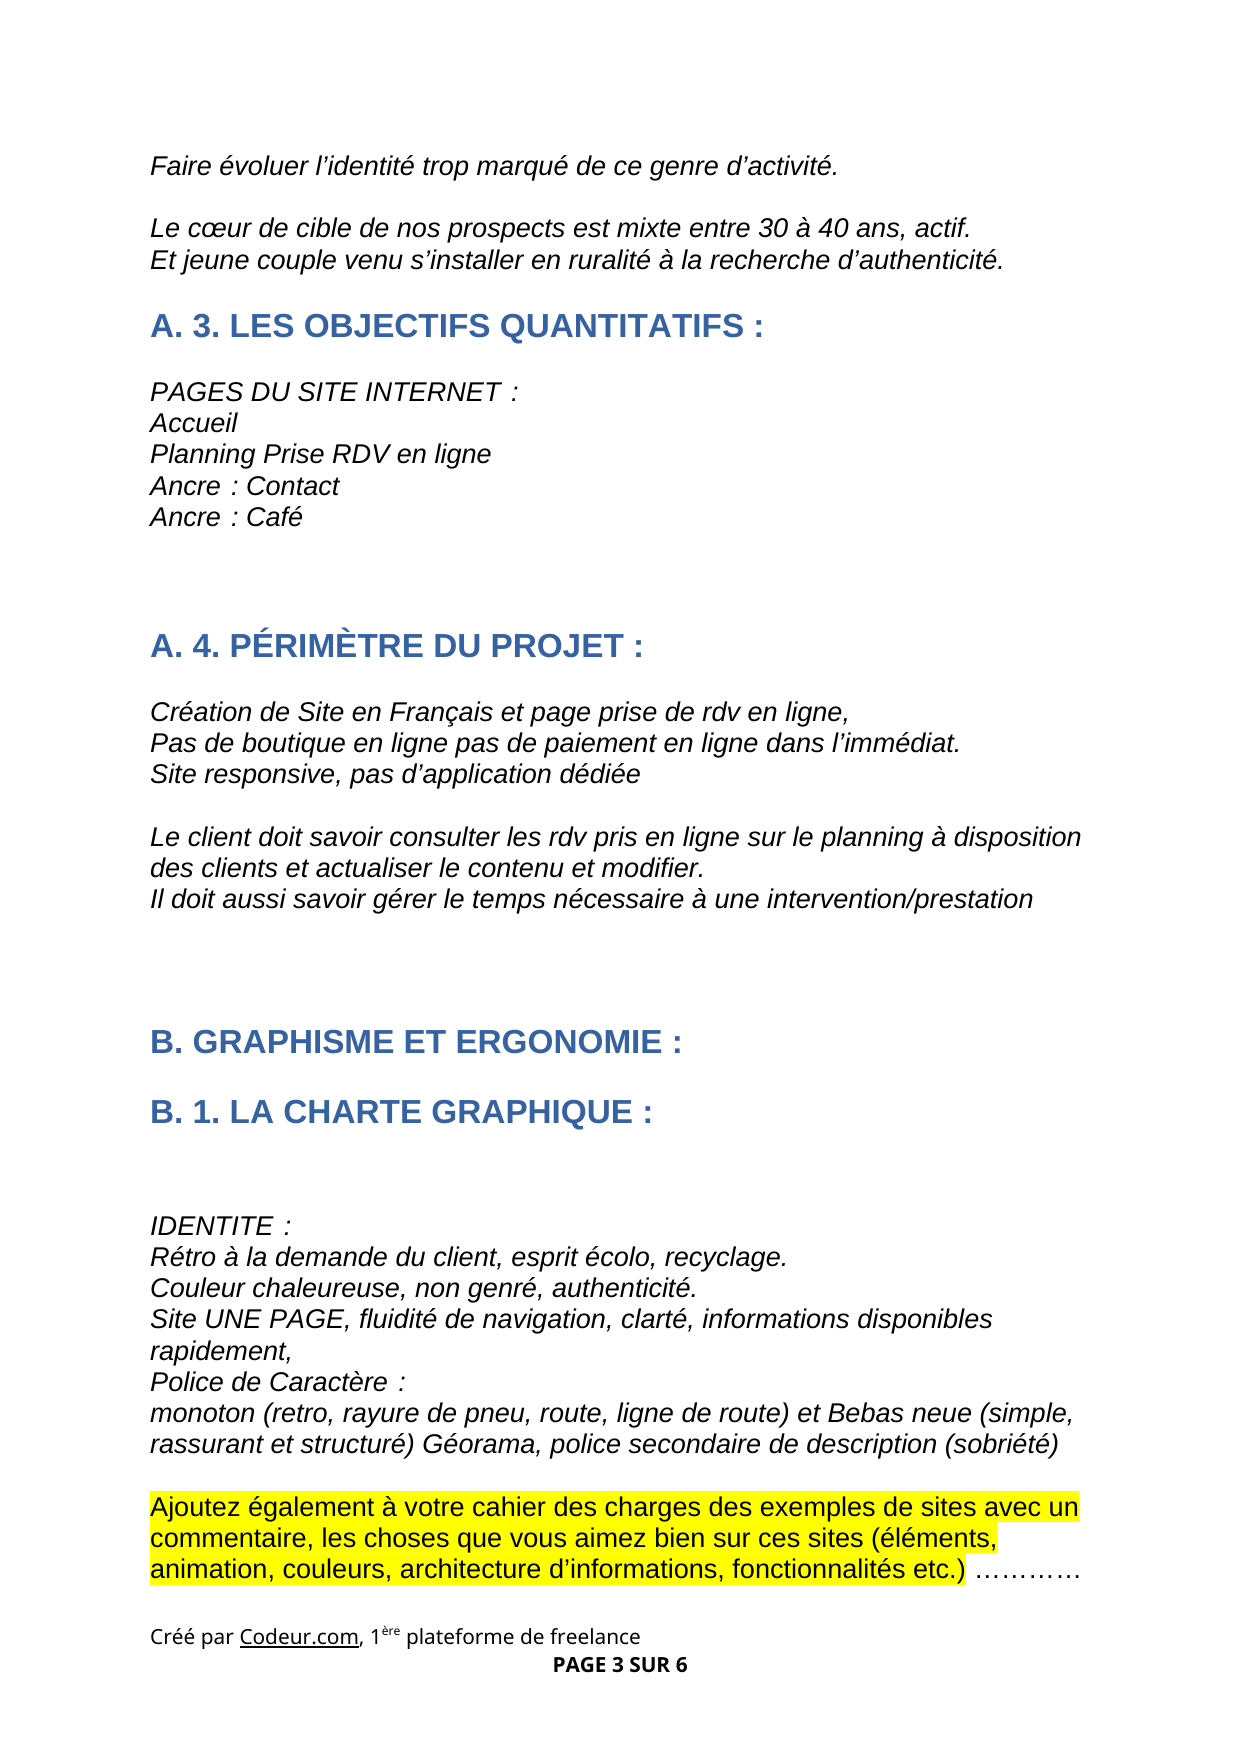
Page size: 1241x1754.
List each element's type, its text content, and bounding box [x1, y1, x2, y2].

text Il doit aussi savoir gérer le temps nécessaire à une intervention/prestation [150, 883, 1090, 914]
text Ancre : Contact [150, 470, 1090, 501]
text Site responsive, pas d’application dédiée [150, 758, 1090, 789]
text Création de Site en Français et page prise de rdv en ligne, [150, 696, 1090, 727]
text PAGES DU SITE INTERNET : [150, 376, 1090, 407]
text B. 1. La charte graphique : [150, 1092, 1090, 1131]
text Site UNE PAGE, fluidité de navigation, clarté, informations disponibles rapidement, [150, 1303, 1090, 1366]
text IDENTITE : [150, 1210, 1090, 1241]
text Couleur chaleureuse, non genré, authenticité. [150, 1272, 1090, 1303]
text A. 3. Les objectifs quantitatifs : [150, 306, 1090, 345]
text Et jeune couple venu s’installer en ruralité à la recherche d’authenticité. [150, 244, 1090, 275]
text Planning Prise RDV en ligne [150, 438, 1090, 470]
text Ancre : Café [150, 501, 1090, 532]
text Accueil [150, 407, 1090, 438]
text Rétro à la demande du client, esprit écolo, recyclage. [150, 1241, 1090, 1272]
text Le cœur de cible de nos prospects est mixte entre 30 à 40 ans, actif. [150, 212, 1090, 244]
text monoton (retro, rayure de pneu, route, ligne de route) et Bebas neue (simple, rassurant et structuré) Géorama, police secondaire de description (sobriété) [150, 1397, 1090, 1460]
text B. Graphisme et ergonomie : [150, 1022, 1090, 1061]
text Pas de boutique en ligne pas de paiement en ligne dans l’immédiat. [150, 727, 1090, 758]
text Faire évoluer l’identité trop marqué de ce genre d’activité. [150, 150, 1090, 181]
text Ajoutez également à votre cahier des charges des exemples de sites avec un commentaire, les choses que vous aimez bien sur ces sites (éléments, animation, couleurs, architecture d’informations, fonctionnalités etc.) ………… [150, 1491, 1090, 1585]
text A. 4. périmètre du projet : [150, 626, 1090, 664]
text Le client doit savoir consulter les rdv pris en ligne sur le planning à disposition des clients et actualiser le contenu et modifier. [150, 821, 1090, 883]
text Police de Caractère : [150, 1366, 1090, 1397]
